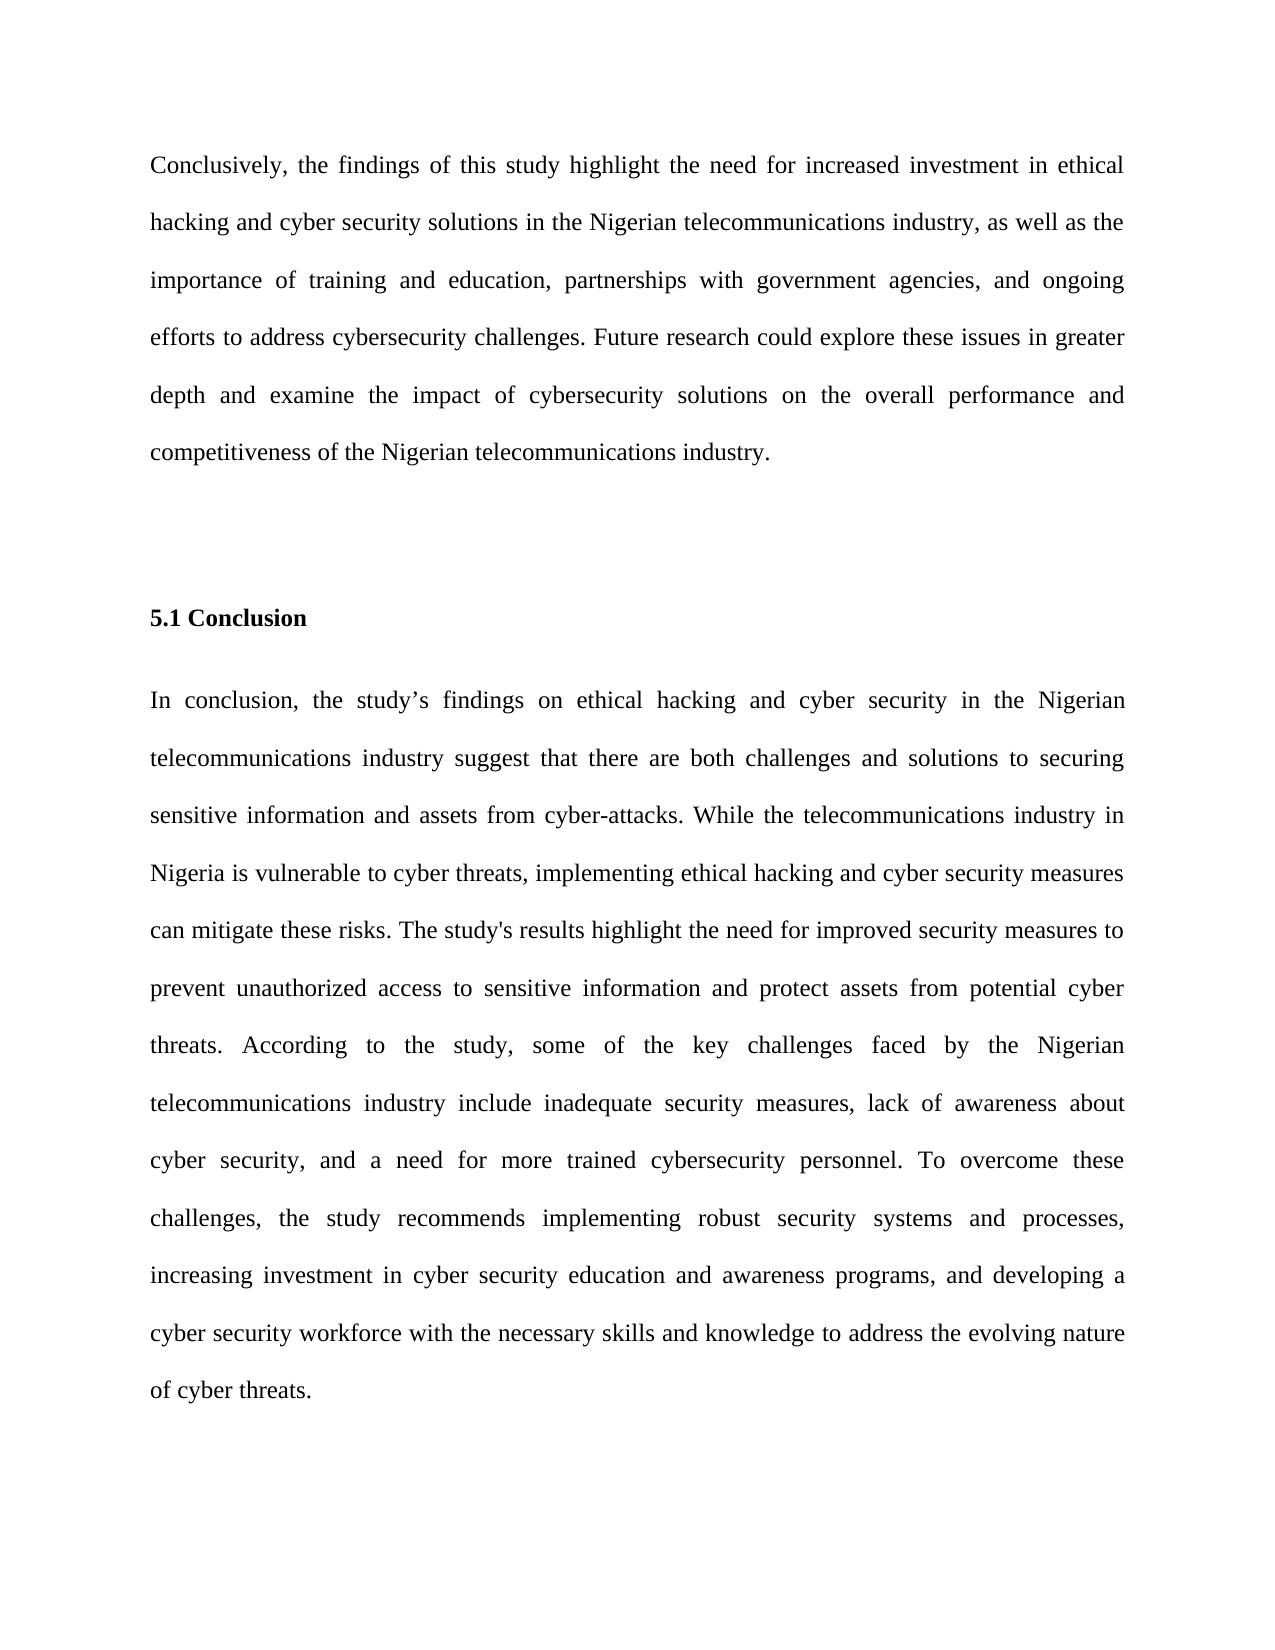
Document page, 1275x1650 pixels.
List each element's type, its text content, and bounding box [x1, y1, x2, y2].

subtitle Conclusion [150, 603, 1137, 631]
text Conclusively, the findings of this study highlight the need for increased investment in ethical hacking and cyber security solutions in the Nigerian telecommunications industry, as well as the importance of training and education, partnerships with government agencies, and ongoing efforts to address cybersecurity challenges. Future research could explore these issues in greater depth and examine the impact of cybersecurity solutions on the overall performance and competitiveness of the Nigerian telecommunications industry. [150, 150, 1125, 466]
text In conclusion, the study’s findings on ethical hacking and cyber security in the Nigerian telecommunications industry suggest that there are both challenges and solutions to securing sensitive information and assets from cyber-attacks. While the telecommunications industry in Nigeria is vulnerable to cyber threats, implementing ethical hacking and cyber security measures can mitigate these risks. The study's results highlight the need for improved security measures to prevent unauthorized access to sensitive information and protect assets from potential cyber threats. According to the study, some of the key challenges faced by the Nigerian telecommunications industry include inadequate security measures, lack of awareness about cyber security, and a need for more trained cybersecurity personnel. To overcome these challenges, the study recommends implementing robust security systems and processes, increasing investment in cyber security education and awareness programs, and developing a cyber security workforce with the necessary skills and knowledge to address the evolving nature of cyber threats. [150, 685, 1125, 1404]
